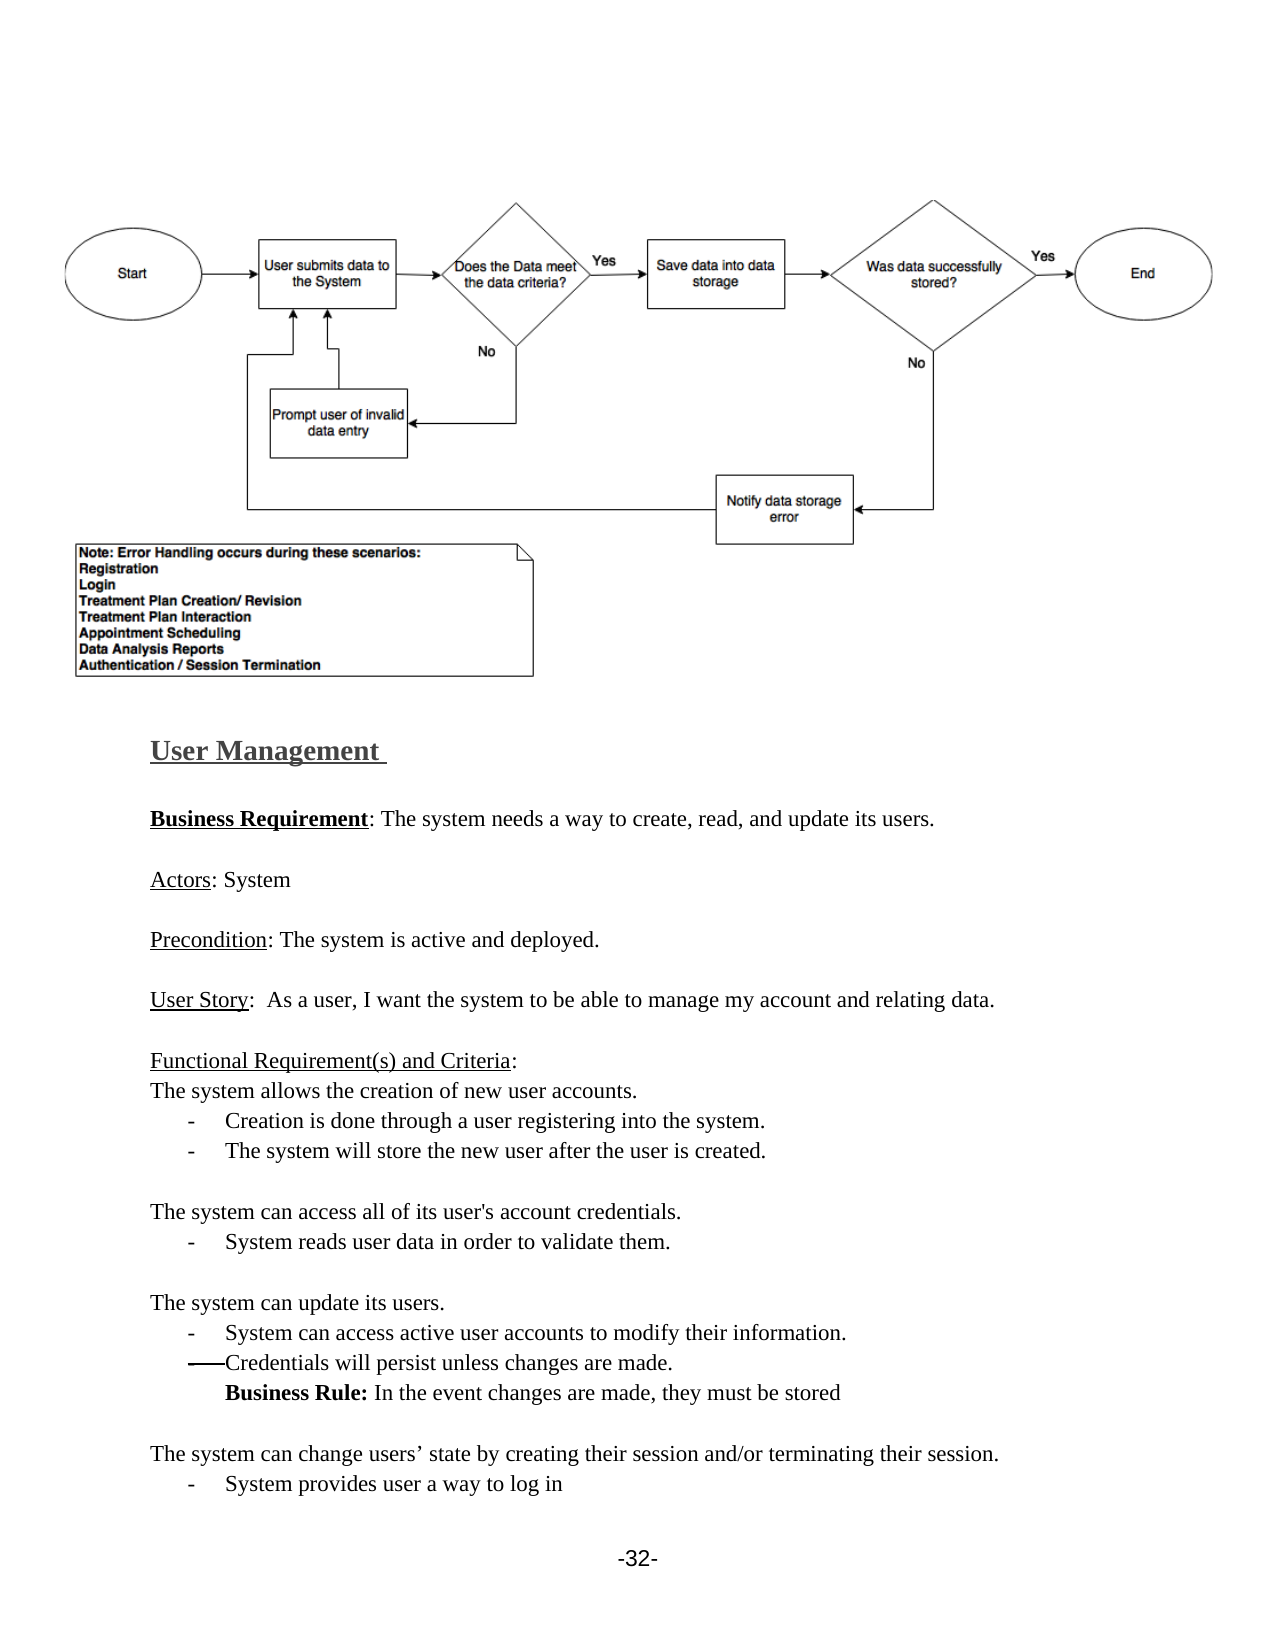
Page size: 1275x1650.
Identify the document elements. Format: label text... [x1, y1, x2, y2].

text Business Requirement: The system needs a way to create, read, and update its users. [150, 805, 1125, 832]
list System provides user a way to log in [187, 1470, 1125, 1496]
text Actors: System [150, 866, 1125, 892]
text Functional Requirement(s) and Criteria: [150, 1047, 1125, 1073]
text The system can change users’ state by creating their session and/or terminating their session. [150, 1440, 1125, 1466]
list System can access active user accounts to modify their information. [187, 1319, 1125, 1345]
list System reads user data in order to validate them. [187, 1228, 1125, 1254]
list Credentials will persist unless changes are made. [187, 1349, 1125, 1375]
text Business Rule: In the event changes are made, they must be stored [225, 1379, 1125, 1406]
list Creation is done through a user registering into the system. [187, 1107, 1125, 1134]
text Precondition: The system is active and deployed. [150, 926, 1125, 952]
picture [64, 200, 1213, 678]
subtitle User Management [150, 678, 1125, 767]
text The system can update its users. [150, 1289, 1125, 1315]
list The system will store the new user after the user is created. [187, 1138, 1125, 1164]
text The system can access all of its user's account credentials. [150, 1198, 1125, 1224]
text The system allows the creation of new user accounts. [150, 1077, 1125, 1103]
text User Story: As a user, I want the system to be able to manage my account and relating data. [150, 987, 1125, 1013]
